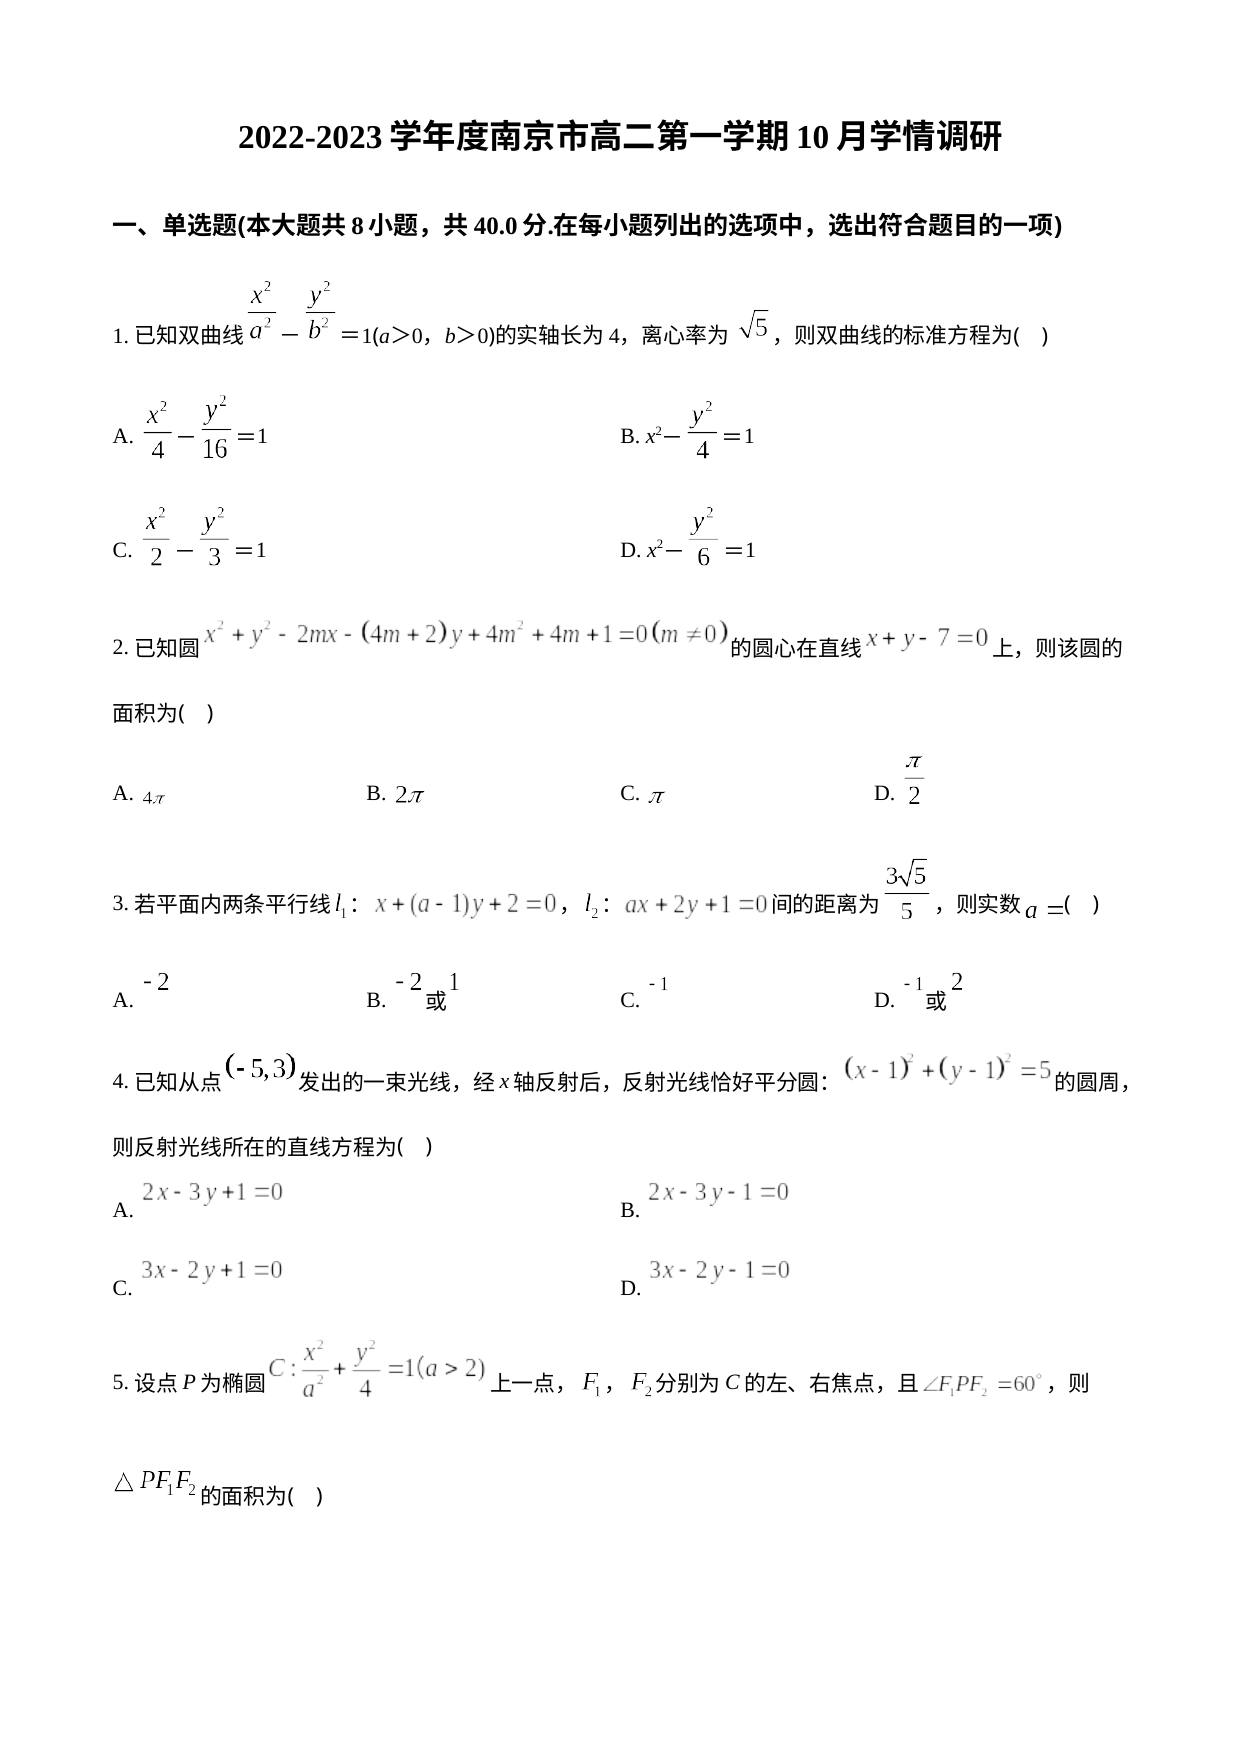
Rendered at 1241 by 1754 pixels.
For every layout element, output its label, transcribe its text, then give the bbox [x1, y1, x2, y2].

text 一、单选题(本大题共8小题，共40.0分.在每小题列出的选项中，选出符合题目的一项) [112, 191, 1128, 256]
text 2022-2023学年度南京市高二第一学期10月学情调研 [112, 102, 1128, 167]
text A. B. 或 C. D. 或 [112, 967, 1128, 1032]
text 2. 已知圆的圆心在直线上，则该圆的面积为( ) [112, 614, 1128, 728]
text A. －＝1 B. x2－＝1 [112, 387, 1128, 485]
text A. B. C. D. [112, 744, 1128, 841]
text 4. 已知从点发出的一束光线，经x轴反射后，反射光线恰好平分圆：的圆周，则反射光线所在的直线方程为( ) [112, 1048, 1128, 1162]
text 1. 已知双曲线－＝1(a＞0，b＞0)的实轴长为4，离心率为 ，则双曲线的标准方程为( ) [112, 274, 1128, 372]
text C. －＝1 D. x2－＝1 [112, 501, 1128, 598]
text 3. 若平面内两条平行线：，：间的距离为，则实数( ) [112, 854, 1128, 951]
text 5. 设点P为椭圆上一点，，分别为C的左、右焦点，且，则的面积为( ) [112, 1333, 1128, 1528]
text C. D. [112, 1255, 1128, 1320]
text A. B. [112, 1177, 1128, 1242]
